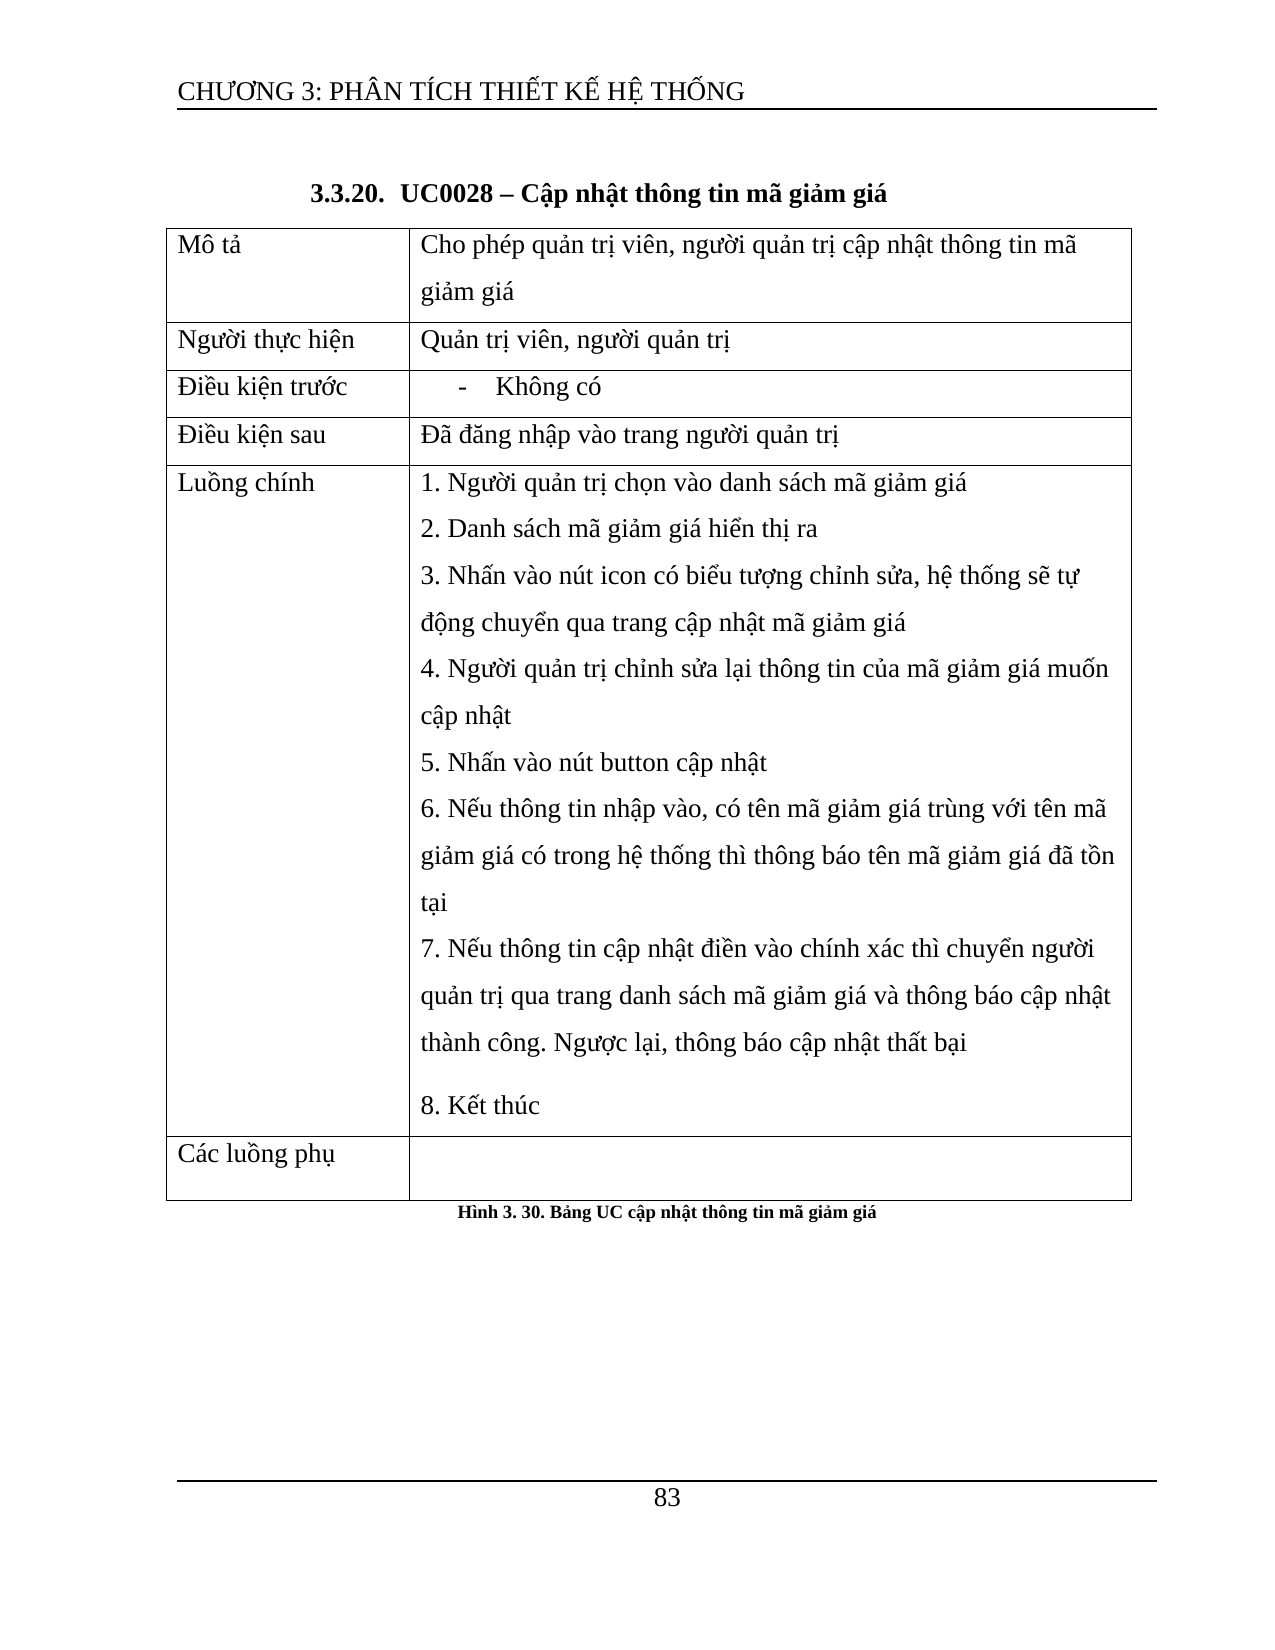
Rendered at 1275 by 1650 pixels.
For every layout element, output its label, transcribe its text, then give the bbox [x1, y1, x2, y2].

table_header Cho phép quản trị viên, người quản trị cập nhật thông tin mã giảm giá [410, 229, 1131, 322]
table_cell Điều kiện trước [167, 371, 409, 417]
table_cell Luồng chính [167, 466, 409, 1136]
table_cell 1. Người quản trị chọn vào danh sách mã giảm giá 2. Danh sách mã giảm giá hiển thị ra 3. Nhấn vào nút icon có biểu tượng chỉnh sửa, hệ thống sẽ tự động chuyển qua trang cập nhật mã giảm giá 4. Người quản trị chỉnh sửa lại thông tin của mã giảm giá muốn cập nhật 5. Nhấn vào nút button cập nhật 6. Nếu thông tin nhập vào, có tên mã giảm giá trùng với tên mã giảm giá có trong hệ thống thì thông báo tên mã giảm giá đã tồn tại 7. Nếu thông tin cập nhật điền vào chính xác thì chuyển người quản trị qua trang danh sách mã giảm giá và thông báo cập nhật thành công. Ngược lại, thông báo cập nhật thất bại 8. Kết thúc [410, 466, 1131, 1136]
table_header Mô tả [167, 229, 409, 322]
table_cell Điều kiện sau [167, 418, 409, 465]
table_cell [410, 1137, 1131, 1200]
table_cell Người thực hiện [167, 323, 409, 369]
table_cell Đã đăng nhập vào trang người quản trị [410, 418, 1131, 465]
subtitle UC0028 – Cập nhật thông tin mã giảm giá [310, 177, 1157, 208]
table_cell Không có [410, 371, 1131, 417]
table_cell Quản trị viên, người quản trị [410, 323, 1131, 369]
text Hình 3. 30. Bảng UC cập nhật thông tin mã giảm giá [177, 1201, 1157, 1223]
table_cell Các luồng phụ [167, 1137, 409, 1200]
